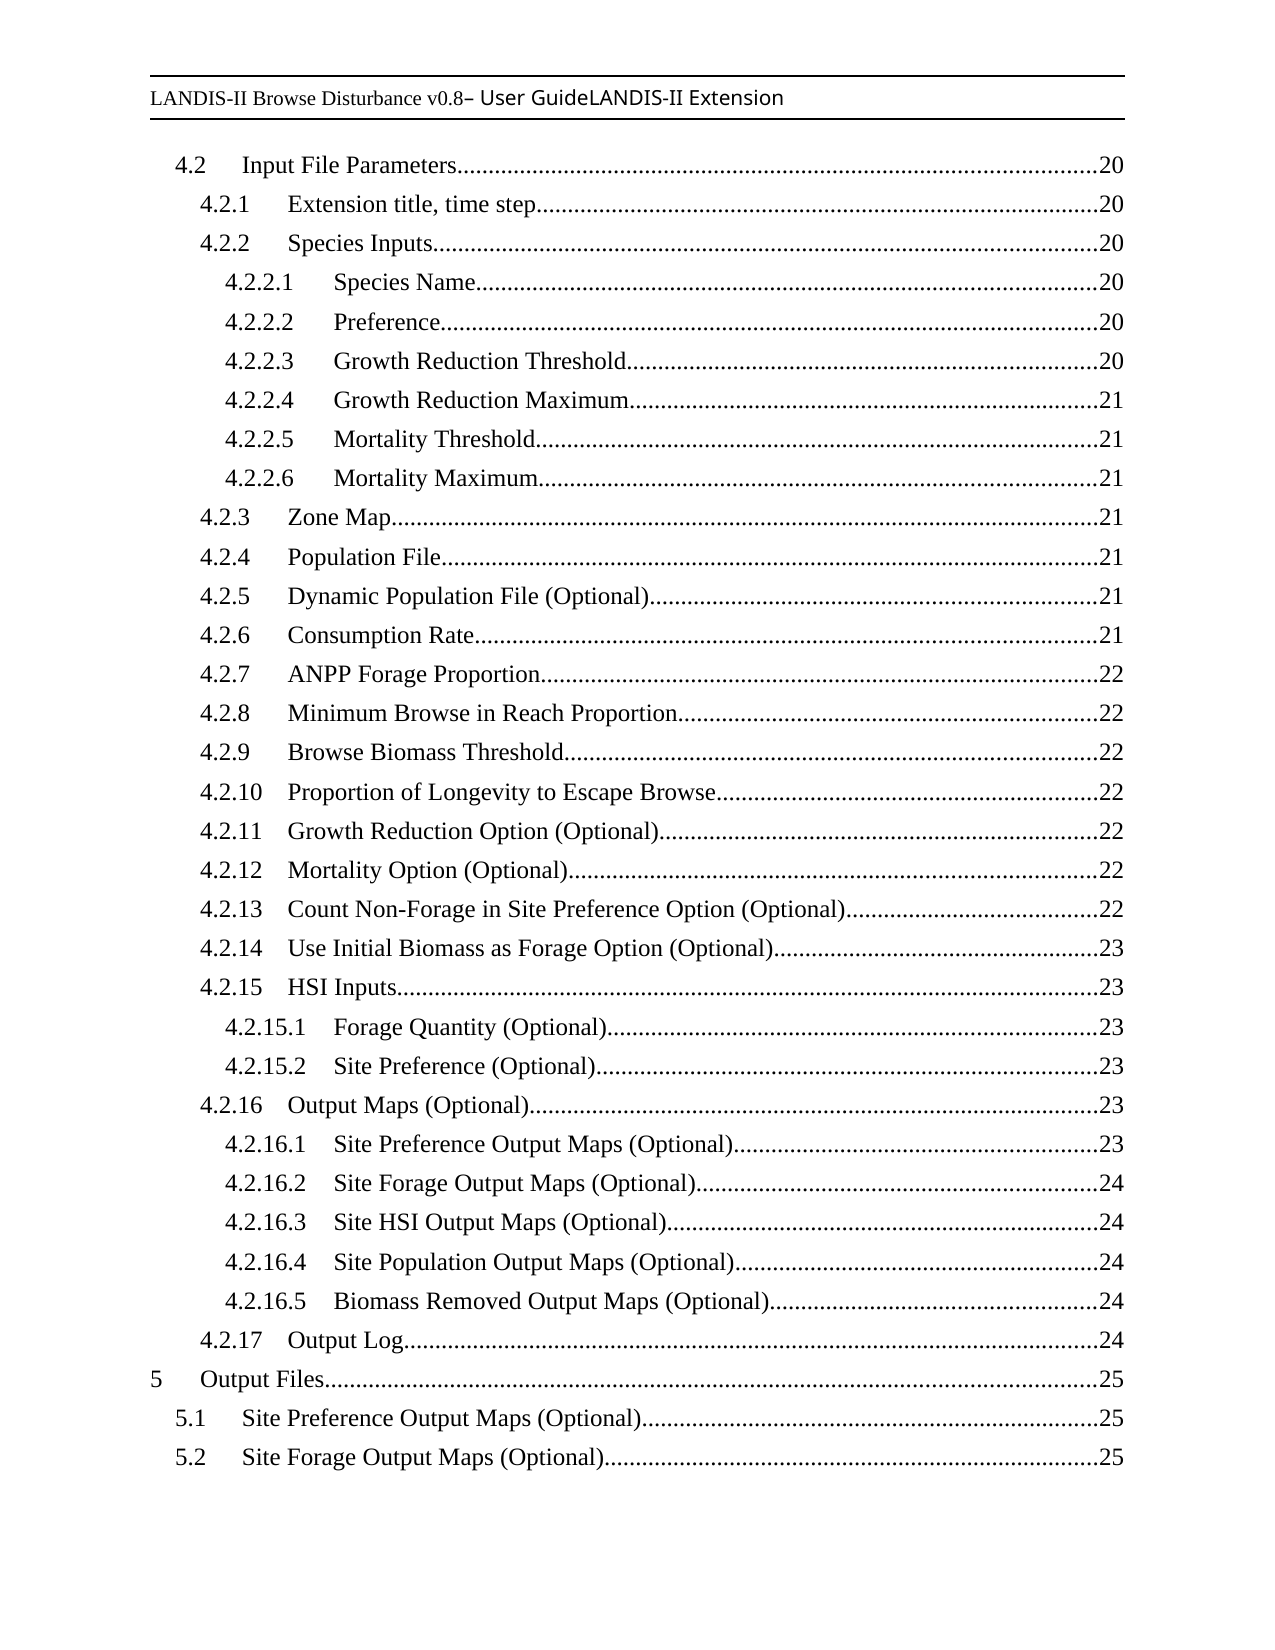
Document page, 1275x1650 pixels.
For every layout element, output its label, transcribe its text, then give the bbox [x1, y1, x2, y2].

text 4.2.2.3 Growth Reduction Threshold 20 [225, 346, 1020, 374]
text 5 Output Files 25 [150, 1364, 1020, 1393]
text 4.2.16 Output Maps (Optional) 23 [200, 1090, 1020, 1119]
text 4.2.3 Zone Map 21 [200, 502, 1020, 531]
text 4.2.2.5 Mortality Threshold 21 [225, 424, 1020, 453]
text 4.2.16.4 Site Population Output Maps (Optional) 24 [225, 1247, 1020, 1275]
text 4.2.10 Proportion of Longevity to Escape Browse 22 [200, 777, 1020, 805]
text 4.2.2 Species Inputs 20 [200, 228, 1020, 257]
text 4.2.8 Minimum Browse in Reach Proportion 22 [200, 698, 1020, 727]
text 4.2.2.6 Mortality Maximum 21 [225, 463, 1020, 492]
text 4.2.16.1 Site Preference Output Maps (Optional) 23 [225, 1129, 1020, 1158]
text 4.2.13 Count Non-Forage in Site Preference Option (Optional) 22 [200, 894, 1020, 923]
text 4.2.4 Population File 21 [200, 542, 1020, 570]
text 4.2.15 HSI Inputs 23 [200, 972, 1020, 1001]
text 4.2.6 Consumption Rate 21 [200, 620, 1020, 649]
text 4.2.16.5 Biomass Removed Output Maps (Optional) 24 [225, 1286, 1020, 1314]
text 4.2.1 Extension title, time step 20 [200, 189, 1020, 218]
text 4.2.16.2 Site Forage Output Maps (Optional) 24 [225, 1168, 1020, 1197]
text 4.2 Input File Parameters 20 [175, 150, 1020, 179]
text 4.2.2.4 Growth Reduction Maximum 21 [225, 385, 1020, 414]
text 4.2.2.1 Species Name 20 [225, 267, 1020, 296]
text 5.2 Site Forage Output Maps (Optional) 25 [175, 1442, 1020, 1471]
text 4.2.11 Growth Reduction Option (Optional) 22 [200, 816, 1020, 844]
text 4.2.9 Browse Biomass Threshold 22 [200, 737, 1020, 766]
text 4.2.15.1 Forage Quantity (Optional) 23 [225, 1012, 1020, 1040]
text 4.2.5 Dynamic Population File (Optional) 21 [200, 581, 1020, 609]
text 4.2.14 Use Initial Biomass as Forage Option (Optional) 23 [200, 933, 1020, 962]
text 4.2.12 Mortality Option (Optional) 22 [200, 855, 1020, 884]
text 4.2.2.2 Preference 20 [225, 307, 1020, 335]
text 4.2.17 Output Log 24 [200, 1325, 1020, 1354]
text 5.1 Site Preference Output Maps (Optional) 25 [175, 1403, 1020, 1432]
text 4.2.15.2 Site Preference (Optional) 23 [225, 1051, 1020, 1079]
text 4.2.7 ANPP Forage Proportion 22 [200, 659, 1020, 688]
text 4.2.16.3 Site HSI Output Maps (Optional) 24 [225, 1207, 1020, 1236]
